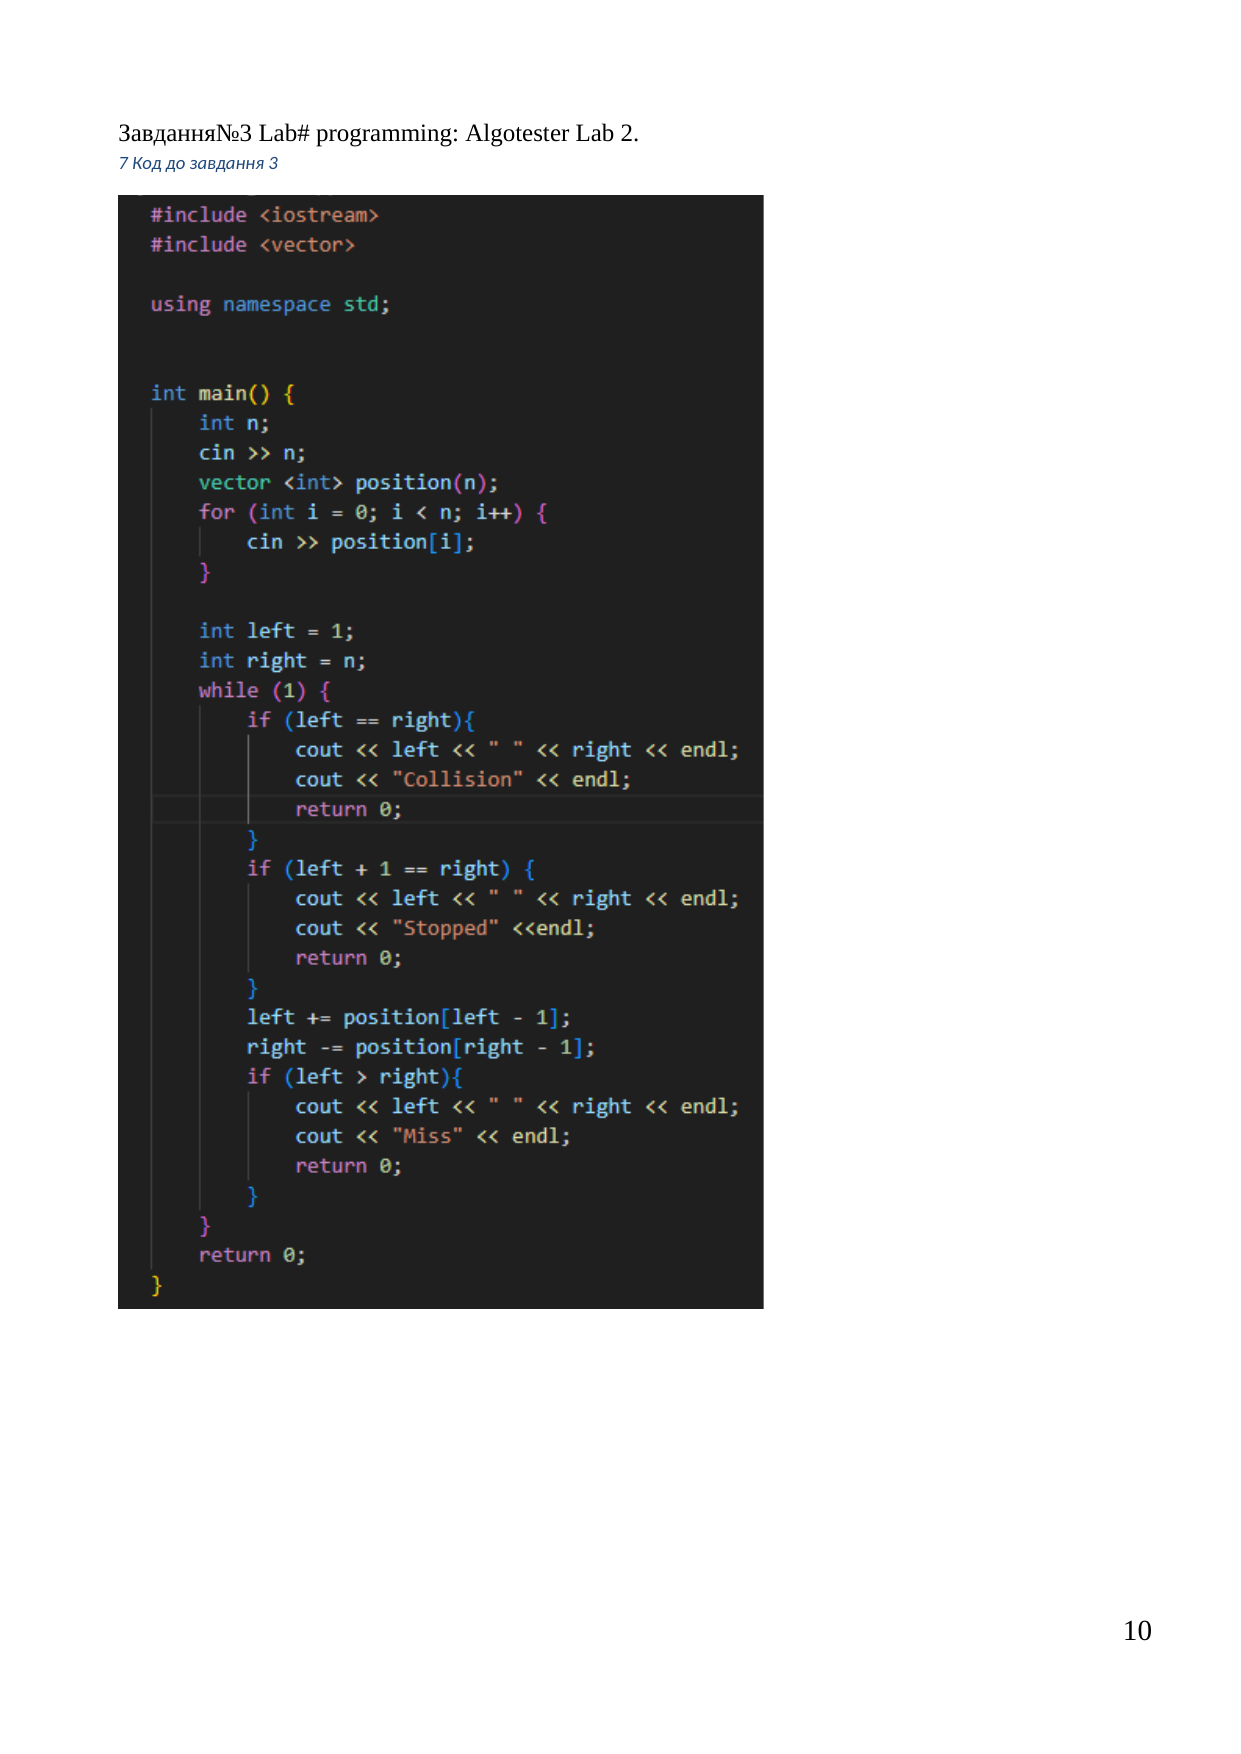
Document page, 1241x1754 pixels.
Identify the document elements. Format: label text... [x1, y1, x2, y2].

text 7 Код до завдання 3 [118, 151, 1152, 174]
text Завдання№3 Lab# programming: Algotester Lab 2. [118, 118, 1152, 147]
picture [118, 195, 764, 1309]
